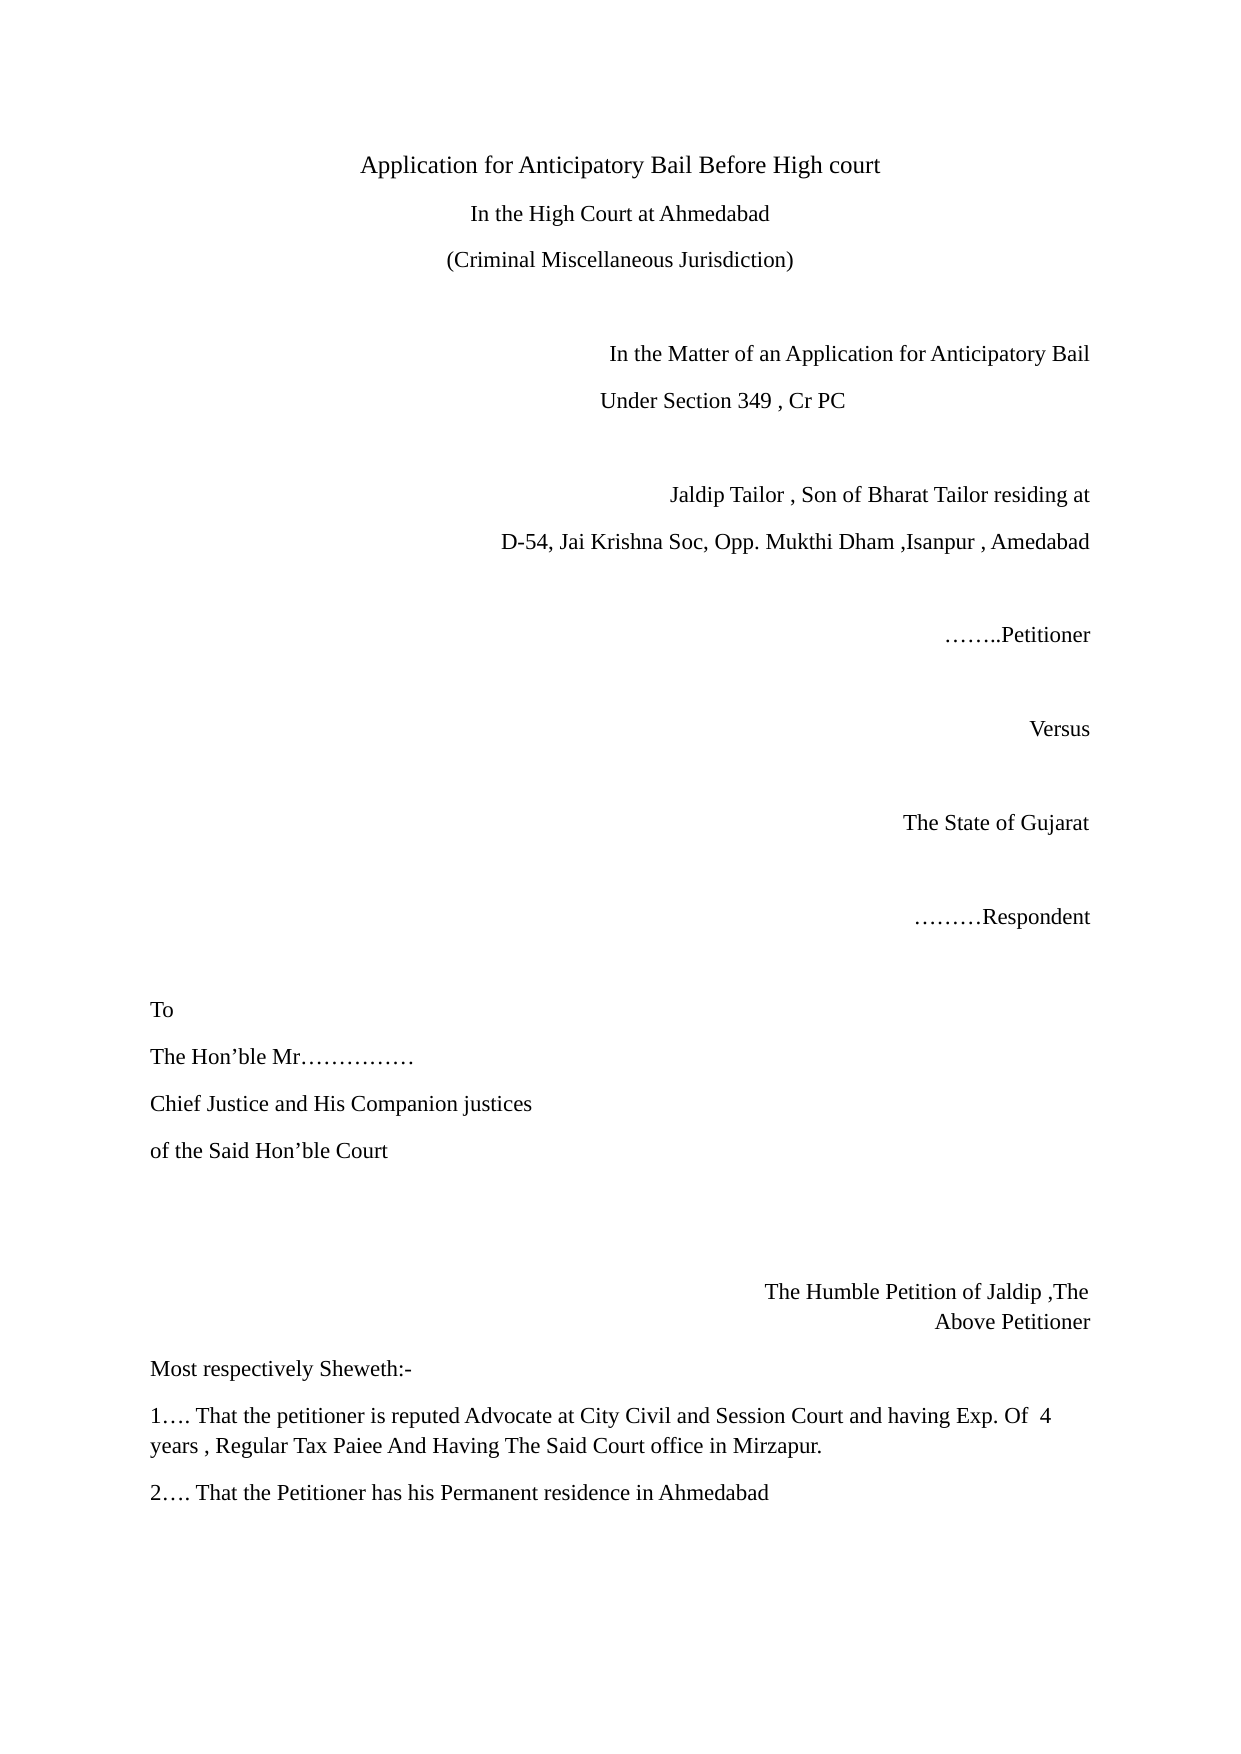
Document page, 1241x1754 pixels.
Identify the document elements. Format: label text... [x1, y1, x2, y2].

text Chief Justice and His Companion justices [150, 1090, 1090, 1117]
text Under Section 349 , Cr PC [150, 387, 1090, 413]
text Versus [150, 715, 1090, 742]
text Jaldip Tailor , Son of Bharat Tailor residing at [150, 481, 1090, 507]
text To [150, 997, 1090, 1023]
text In the Matter of an Application for Anticipatory Bail [150, 340, 1090, 367]
text ………Respondent [150, 903, 1090, 929]
text (Criminal Miscellaneous Jurisdiction) [150, 247, 1090, 273]
text The Hon’ble Mr…………… [150, 1043, 1090, 1070]
text of the Said Hon’ble Court [150, 1137, 1090, 1163]
text 1…. That the petitioner is reputed Advocate at City Civil and Session Court and having Exp. Of 4 years , Regular Tax Paiee And Having The Said Court office in Mirzapur. [150, 1402, 1090, 1458]
text ……..Petitioner [150, 622, 1090, 648]
text D-54, Jai Krishna Soc, Opp. Mukthi Dham ,Isanpur , Amedabad [150, 528, 1090, 554]
text In the High Court at Ahmedabad [150, 200, 1090, 226]
text Most respectively Sheweth:- [150, 1355, 1090, 1381]
text The Humble Petition of Jaldip ,The Above Petitioner [150, 1278, 1090, 1334]
text The State of Gujarat [150, 809, 1090, 835]
text 2…. That the Petitioner has his Permanent residence in Ahmedabad [150, 1479, 1090, 1505]
text Application for Anticipatory Bail Before High court [150, 150, 1090, 179]
